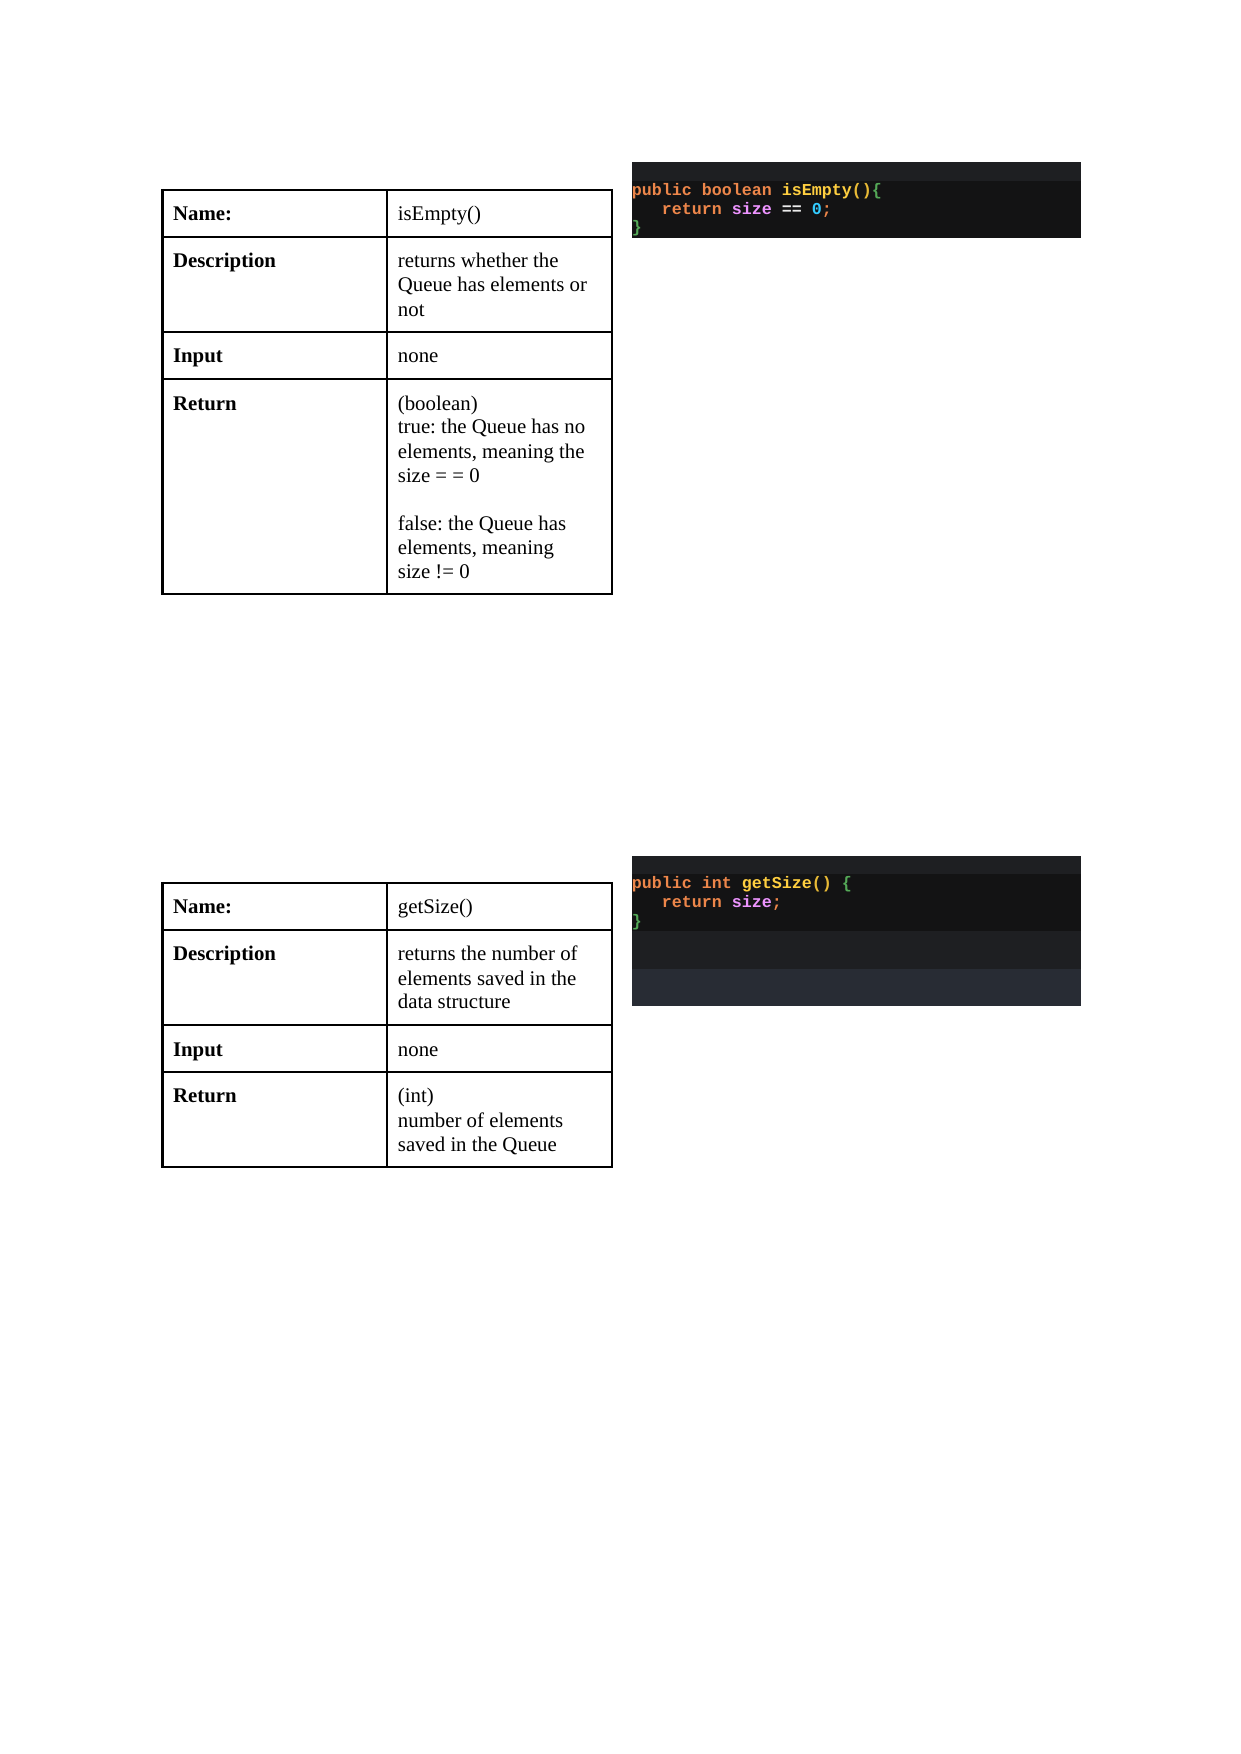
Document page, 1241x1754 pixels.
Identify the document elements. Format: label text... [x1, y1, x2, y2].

table_cell public int getSize() { return size; } [622, 845, 1091, 1179]
table_cell [152, 152, 620, 843]
table_cell [152, 845, 620, 1179]
table_cell public boolean isEmpty(){ return size == 0; } [622, 152, 1091, 843]
